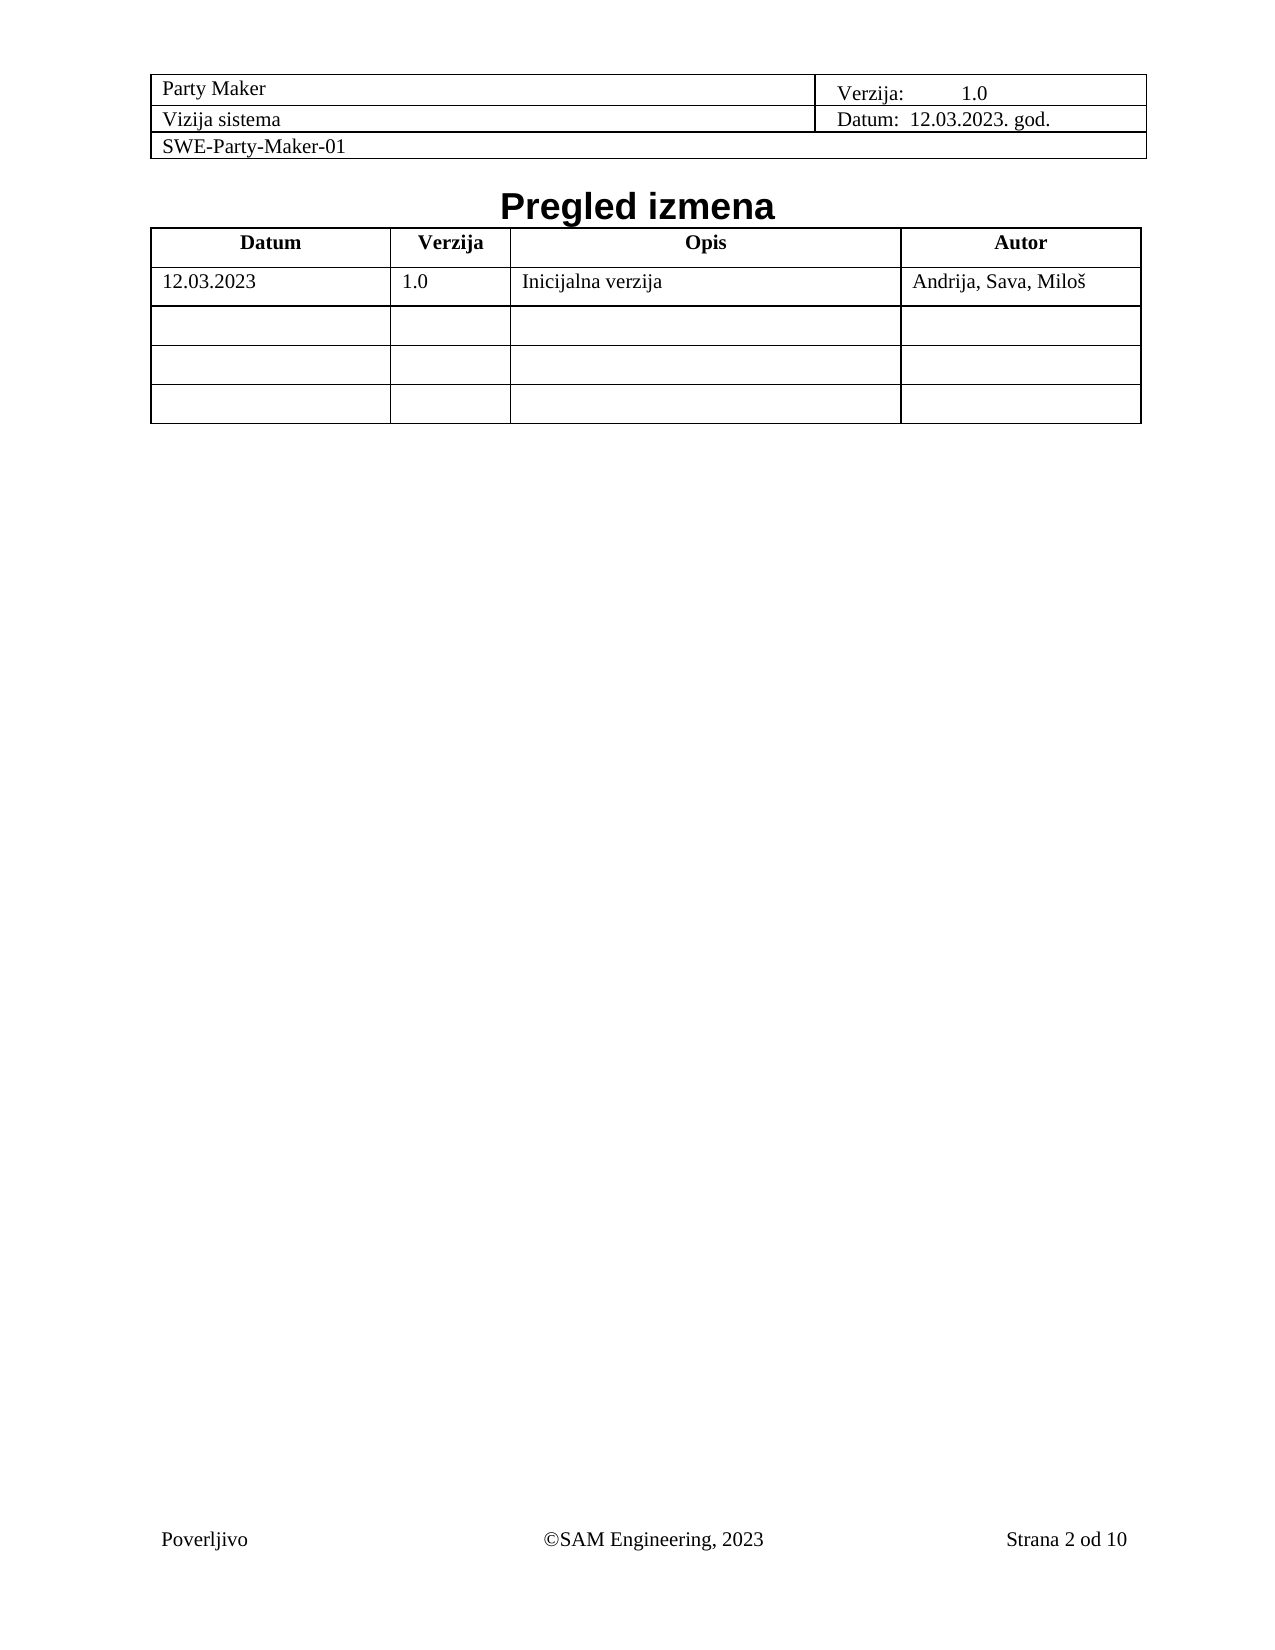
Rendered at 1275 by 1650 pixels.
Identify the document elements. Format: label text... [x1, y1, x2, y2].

table_header Verzija [391, 229, 510, 266]
table_cell [391, 307, 510, 344]
title Pregled izmena [150, 184, 1125, 227]
table_cell [391, 346, 510, 383]
table_cell [511, 385, 900, 423]
table_header Opis [511, 229, 900, 266]
table_cell 1.0 [391, 268, 510, 305]
table_cell [511, 307, 900, 344]
table_cell [152, 385, 390, 423]
table_cell [511, 346, 900, 383]
table_cell [902, 385, 1140, 423]
table_cell [902, 346, 1140, 383]
table_cell 12.03.2023 [152, 268, 390, 305]
table_cell [152, 346, 390, 383]
table_cell Inicijalna verzija [511, 268, 900, 305]
table_cell Andrija, Sava, Miloš [902, 268, 1140, 305]
table_cell [902, 307, 1140, 344]
table_header Autor [902, 229, 1140, 266]
table_cell [391, 385, 510, 423]
table_cell [152, 307, 390, 344]
table_header Datum [152, 229, 390, 266]
